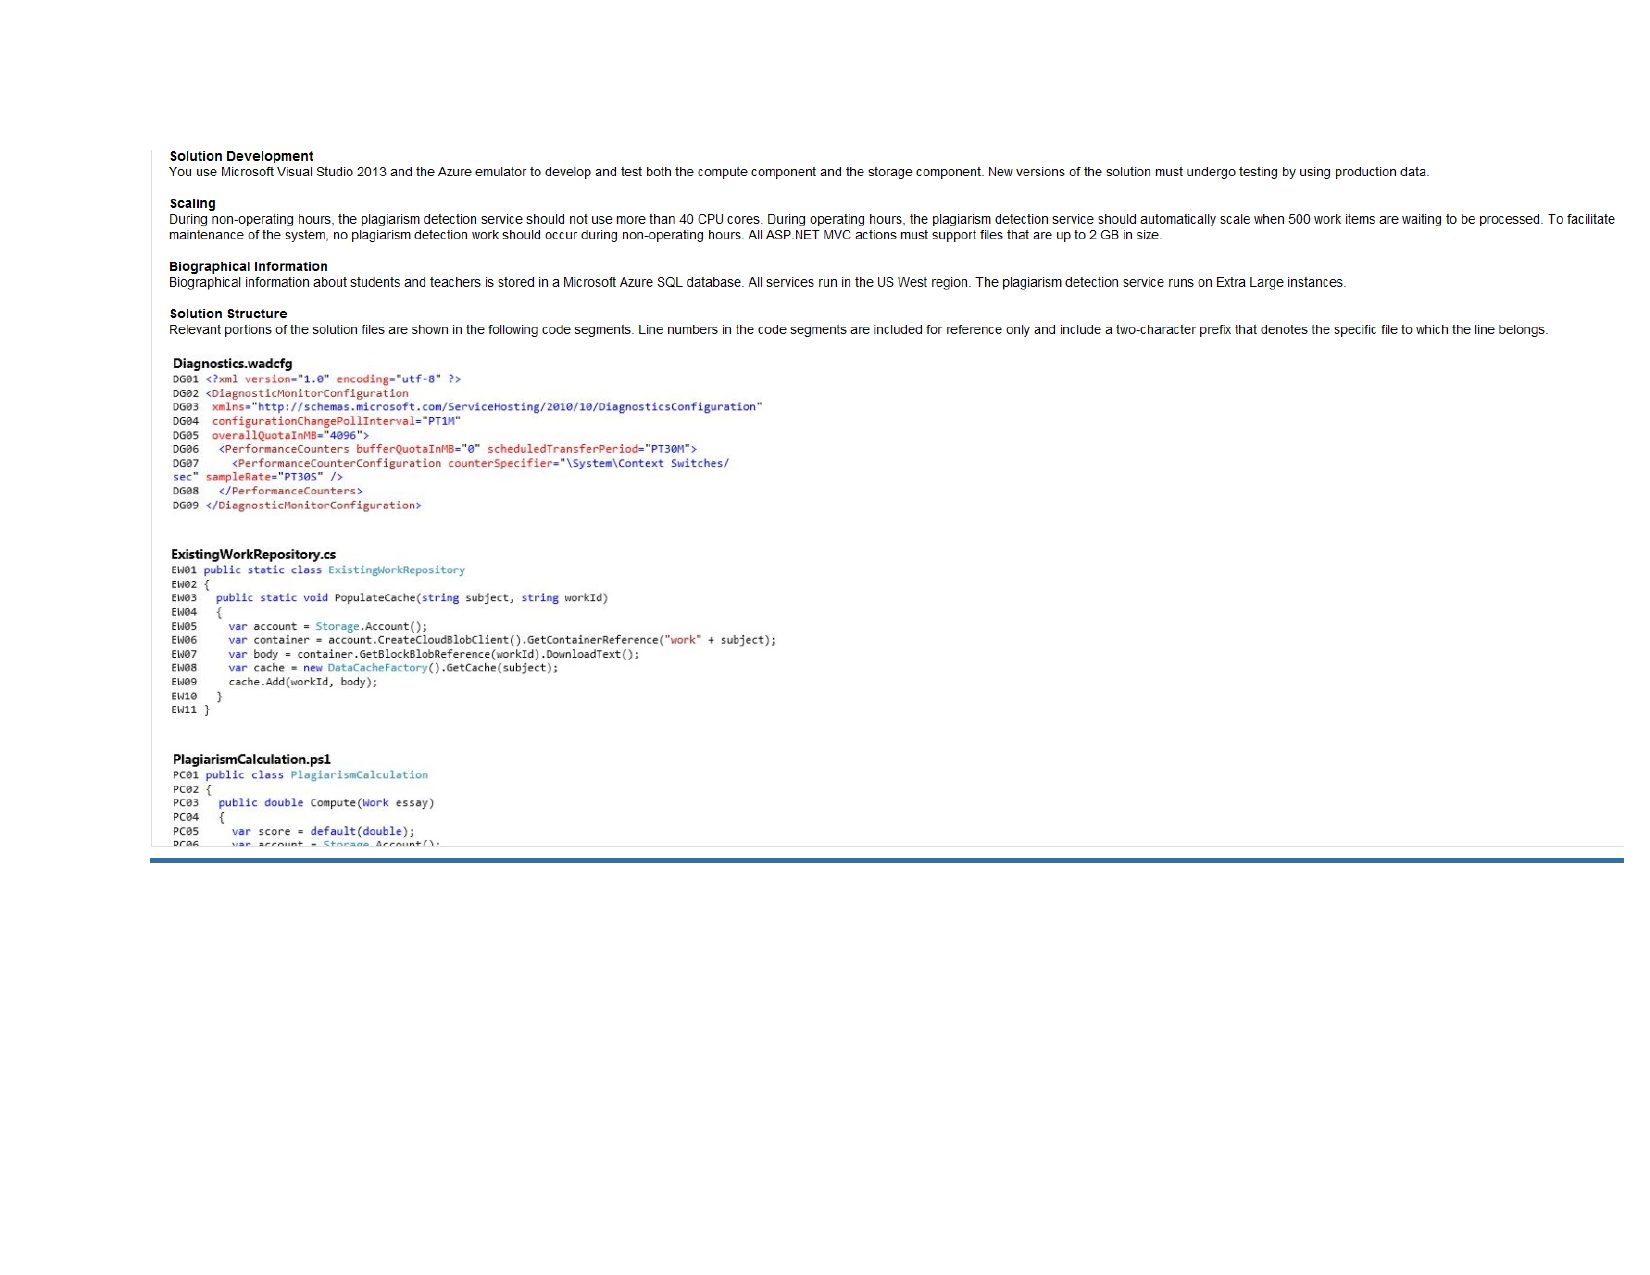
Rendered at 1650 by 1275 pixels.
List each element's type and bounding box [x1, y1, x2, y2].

picture [150, 150, 1624, 863]
